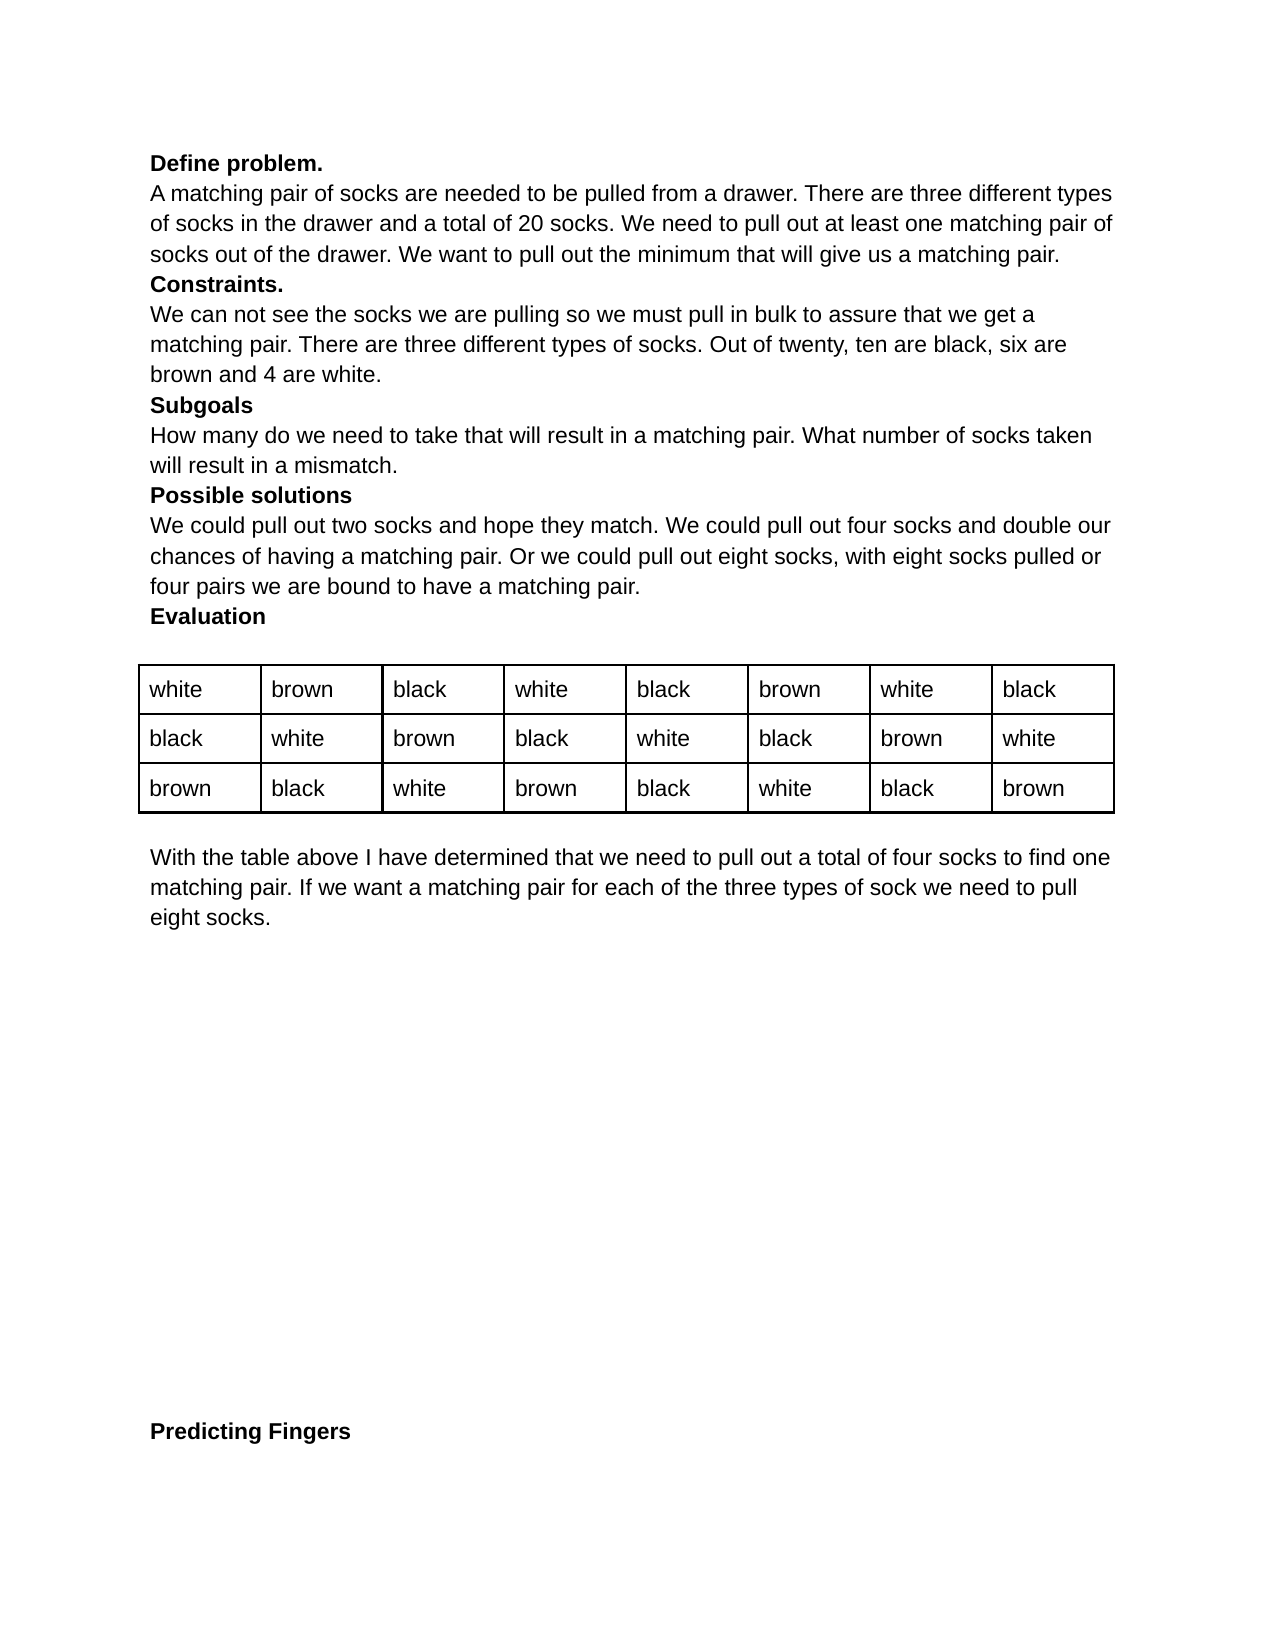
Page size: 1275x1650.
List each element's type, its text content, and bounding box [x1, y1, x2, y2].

table_cell brown [505, 764, 625, 811]
table_header brown [749, 666, 869, 713]
table_header white [505, 666, 625, 713]
text Evaluation [150, 603, 1125, 629]
table_cell brown [384, 715, 503, 762]
table_cell black [749, 715, 869, 762]
text Constraints. [150, 271, 1125, 297]
table_cell black [505, 715, 625, 762]
table_cell white [384, 764, 503, 811]
table_cell black [627, 764, 747, 811]
table_header white [140, 666, 260, 713]
table_cell white [262, 715, 381, 762]
table_cell white [993, 715, 1113, 762]
table_header black [993, 666, 1113, 713]
table_header white [871, 666, 991, 713]
table_header black [384, 666, 503, 713]
table_cell brown [993, 764, 1113, 811]
table_cell white [627, 715, 747, 762]
text Possible solutions [150, 482, 1125, 509]
table_cell black [140, 715, 260, 762]
table_cell black [871, 764, 991, 811]
text Define problem. [150, 150, 1125, 176]
text We can not see the socks we are pulling so we must pull in bulk to assure that we get a matching pair. There are three different types of socks. Out of twenty, ten are black, six are brown and 4 are white. [150, 301, 1125, 388]
table_cell white [749, 764, 869, 811]
text With the table above I have determined that we need to pull out a total of four socks to find one matching pair. If we want a matching pair for each of the three types of sock we need to pull eight socks. [150, 844, 1125, 930]
text Predicting Fingers [150, 1418, 1125, 1444]
text A matching pair of socks are needed to be pulled from a drawer. There are three different types of socks in the drawer and a total of 20 socks. We need to pull out at least one matching pair of socks out of the drawer. We want to pull out the minimum that will give us a matching pair. [150, 180, 1125, 267]
table_cell black [262, 764, 381, 811]
table_header brown [262, 666, 381, 713]
text We could pull out two socks and hope they match. We could pull out four socks and double our chances of having a matching pair. Or we could pull out eight socks, with eight socks pulled or four pairs we are bound to have a matching pair. [150, 512, 1125, 599]
text How many do we need to take that will result in a matching pair. What number of socks taken will result in a mismatch. [150, 422, 1125, 478]
table_cell brown [871, 715, 991, 762]
table_header black [627, 666, 747, 713]
text Subgoals [150, 392, 1125, 418]
table_cell brown [140, 764, 260, 811]
